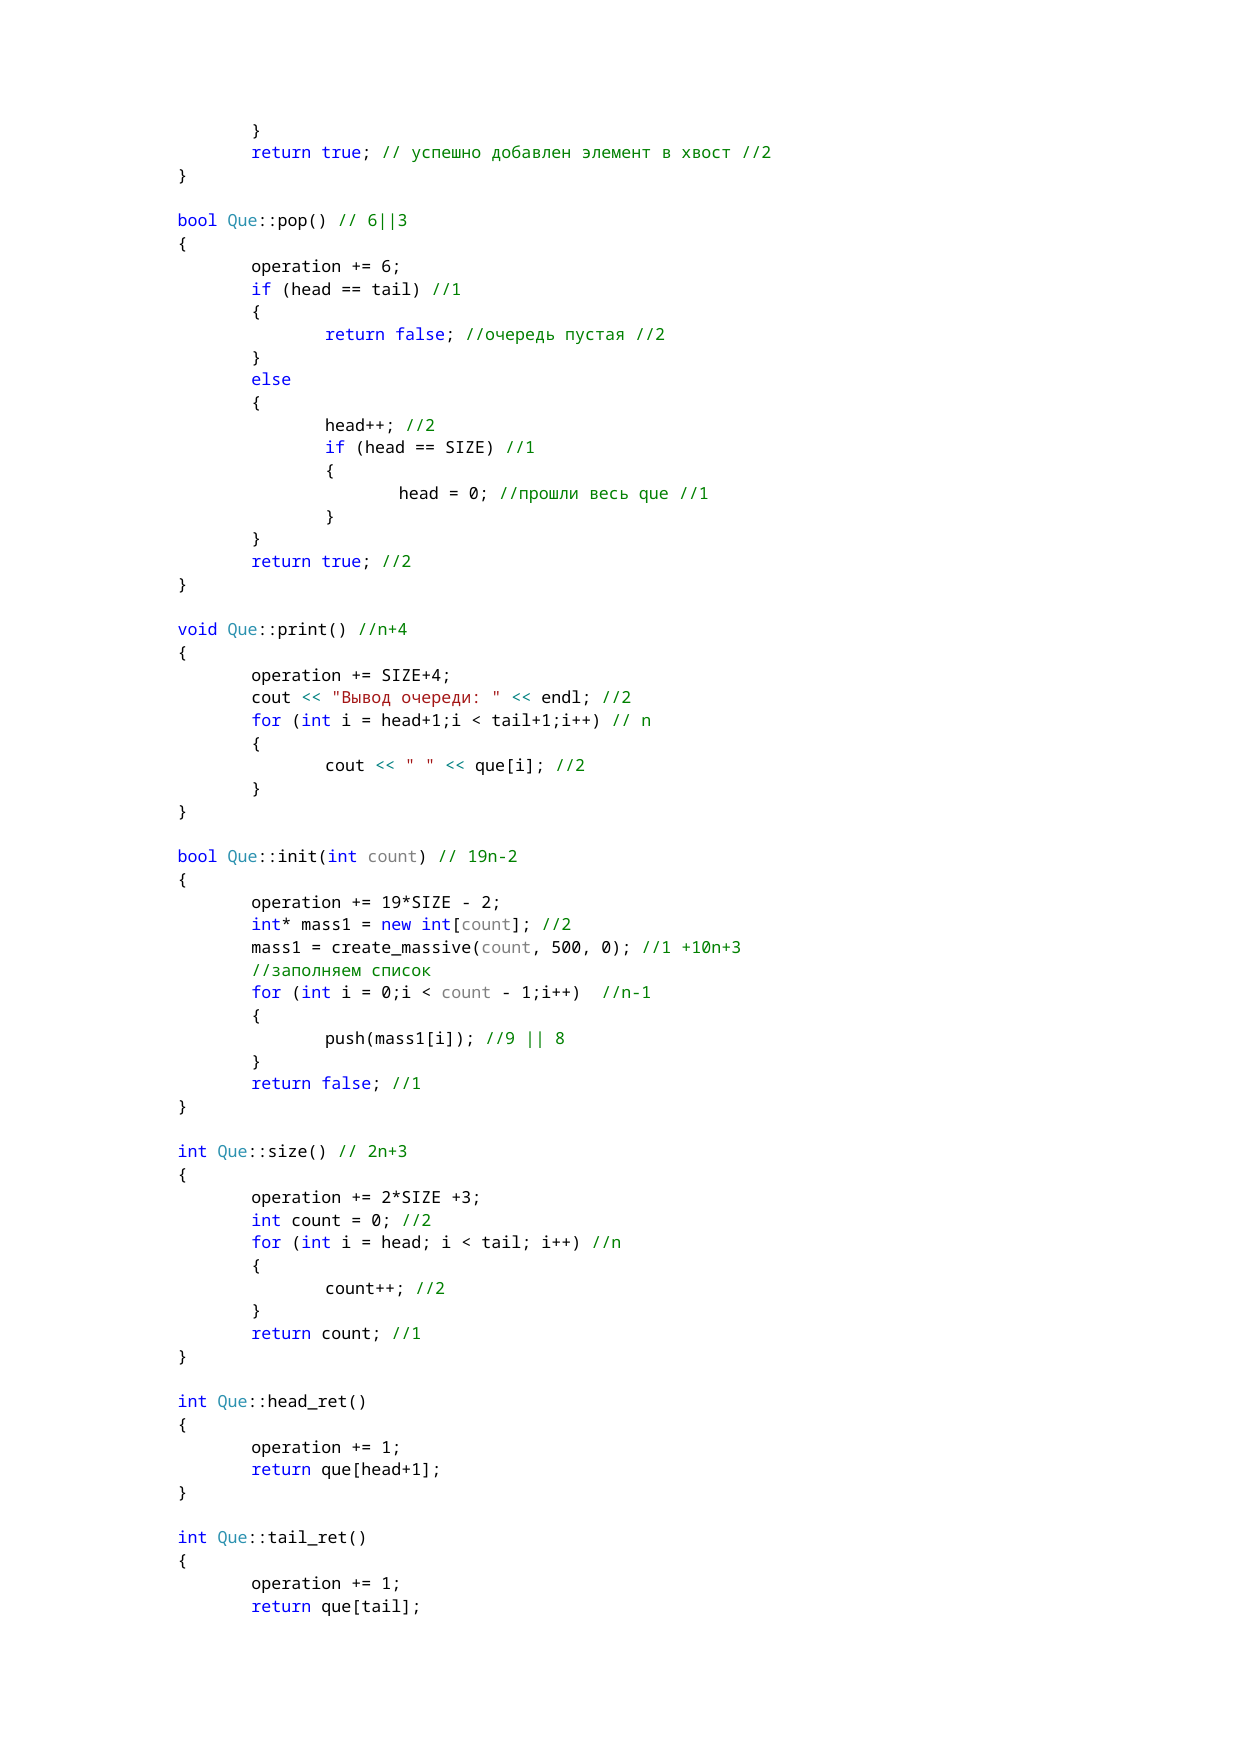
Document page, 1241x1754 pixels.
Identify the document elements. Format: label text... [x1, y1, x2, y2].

text { [177, 867, 1152, 890]
text else [177, 368, 1152, 391]
text } [177, 504, 1152, 527]
text bool Que::pop() // 6||3 [177, 209, 1152, 232]
text cout << "Вывод очереди: " << endl; //2 [177, 686, 1152, 708]
text operation += 19*SIZE - 2; [177, 890, 1152, 913]
text for (int i = head; i < tail; i++) //n [177, 1231, 1152, 1253]
text { [177, 300, 1152, 322]
text } [177, 527, 1152, 549]
text } [177, 118, 1152, 141]
text } [177, 1094, 1152, 1117]
text int Que::size() // 2n+3 [177, 1140, 1152, 1163]
text { [177, 731, 1152, 754]
text return false; //1 [177, 1072, 1152, 1094]
text } [177, 799, 1152, 822]
text { [177, 1004, 1152, 1026]
text if (head == tail) //1 [177, 277, 1152, 300]
text return que[tail]; [177, 1594, 1152, 1617]
text push(mass1[i]); //9 || 8 [177, 1026, 1152, 1049]
text } [177, 345, 1152, 368]
text { [177, 1549, 1152, 1571]
text } [177, 777, 1152, 799]
text int Que::head_ret() [177, 1390, 1152, 1412]
text operation += 1; [177, 1435, 1152, 1458]
text } [177, 1481, 1152, 1503]
text for (int i = head+1;i < tail+1;i++) // n [177, 708, 1152, 731]
text for (int i = 0;i < count - 1;i++) //n-1 [177, 981, 1152, 1004]
text return que[head+1]; [177, 1458, 1152, 1481]
text if (head == SIZE) //1 [177, 436, 1152, 459]
text { [177, 1253, 1152, 1276]
text return false; //очередь пустая //2 [177, 322, 1152, 345]
text { [177, 391, 1152, 413]
text { [177, 232, 1152, 254]
text return true; //2 [177, 549, 1152, 572]
text } [177, 1049, 1152, 1072]
text int count = 0; //2 [177, 1208, 1152, 1231]
text } [177, 1299, 1152, 1322]
text int* mass1 = new int[count]; //2 [177, 913, 1152, 936]
text operation += SIZE+4; [177, 663, 1152, 686]
text bool Que::init(int count) // 19n-2 [177, 845, 1152, 867]
text { [177, 459, 1152, 481]
text } [177, 163, 1152, 186]
text count++; //2 [177, 1276, 1152, 1299]
text cout << " " << que[i]; //2 [177, 754, 1152, 777]
text } [177, 1344, 1152, 1367]
text { [177, 1163, 1152, 1185]
text mass1 = create_massive(count, 500, 0); //1 +10n+3 [177, 936, 1152, 958]
text operation += 6; [177, 254, 1152, 277]
text { [177, 640, 1152, 663]
text } [177, 572, 1152, 595]
text int Que::tail_ret() [177, 1526, 1152, 1549]
text return count; //1 [177, 1322, 1152, 1344]
text operation += 1; [177, 1571, 1152, 1594]
text head = 0; //прошли весь que //1 [177, 481, 1152, 504]
text operation += 2*SIZE +3; [177, 1185, 1152, 1208]
text { [177, 1412, 1152, 1435]
text void Que::print() //n+4 [177, 618, 1152, 640]
text //заполняем список [177, 958, 1152, 981]
text head++; //2 [177, 413, 1152, 436]
text return true; // успешно добавлен элемент в хвост //2 [177, 141, 1152, 163]
